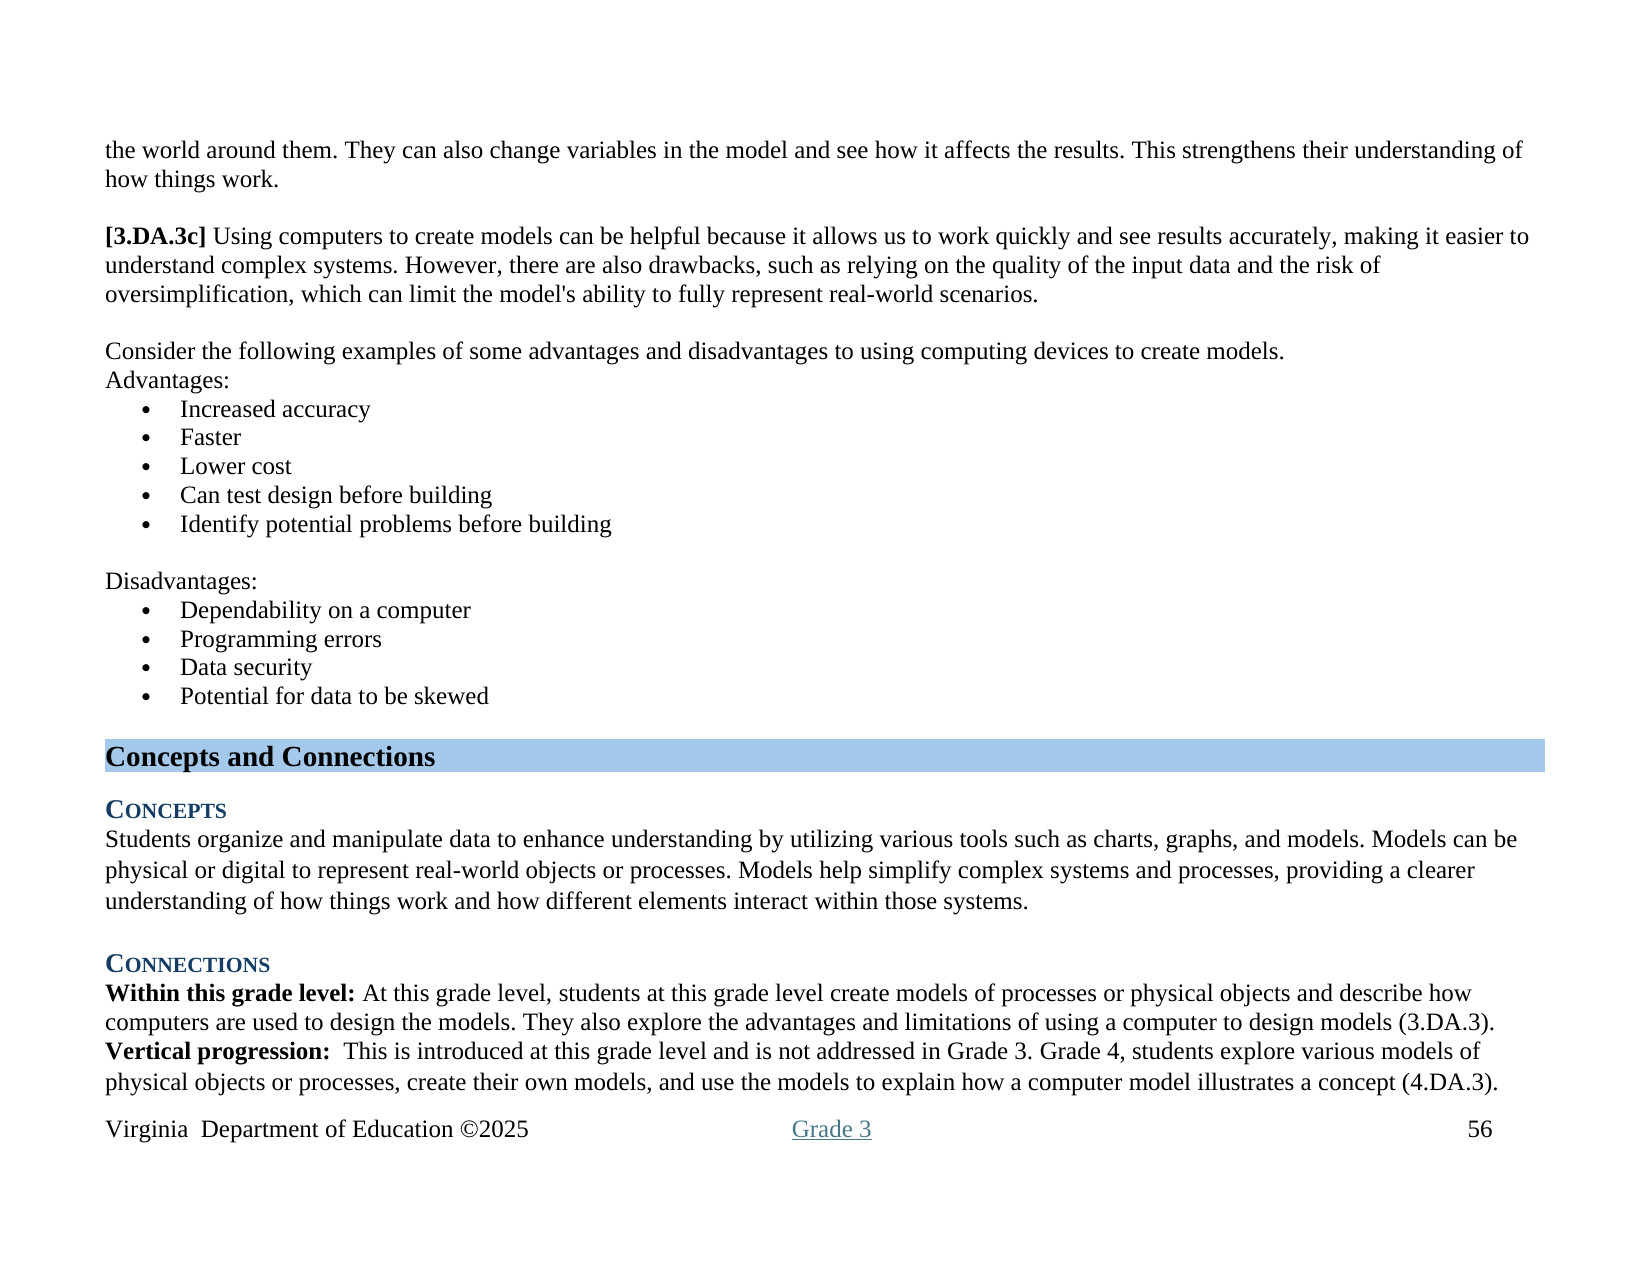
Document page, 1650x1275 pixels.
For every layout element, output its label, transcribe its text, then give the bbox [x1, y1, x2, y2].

list Identify potential problems before building [142, 509, 1545, 537]
list Can test design before building [142, 480, 1545, 509]
text Disadvantages: [105, 566, 1545, 595]
text Concepts and Connections [105, 739, 1545, 772]
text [105, 135, 1545, 192]
text Vertical progression: This is introduced at this grade level and is not addressed in Grade 3. Grade 4, students explore various models of physical objects or processes, create their own models, and use the models to explain how a computer model illustrates a concept (4.DA.3). [105, 1036, 1545, 1095]
text [3.DA.3c] Using computers to create models can be helpful because it allows us to work quickly and see results accurately, making it easier to understand complex systems. However, there are also drawbacks, such as relying on the quality of the input data and the risk of oversimplification, which can limit the model's ability to fully represent real-world scenarios. [105, 221, 1545, 307]
list Data security [142, 652, 1545, 681]
text Consider the following examples of some advantages and disadvantages to using computing devices to create models. [105, 336, 1545, 365]
list Increased accuracy [142, 394, 1545, 422]
list Dependability on a computer [142, 595, 1545, 624]
text Within this grade level: At this grade level, students at this grade level create models of processes or physical objects and describe how computers are used to design the models. They also explore the advantages and limitations of using a computer to design models (3.DA.3). [105, 978, 1545, 1036]
list Lower cost [142, 451, 1545, 480]
subtitle Connections [105, 947, 1545, 978]
text Advantages: [105, 365, 1545, 394]
list Faster [142, 422, 1545, 451]
list Potential for data to be skewed [142, 681, 1545, 710]
list Programming errors [142, 624, 1545, 652]
text Students organize and manipulate data to enhance understanding by utilizing various tools such as charts, graphs, and models. Models can be physical or digital to represent real-world objects or processes. Models help simplify complex systems and processes, providing a clearer understanding of how things work and how different elements interact within those systems. [105, 824, 1545, 914]
subtitle Concepts [105, 793, 1545, 824]
